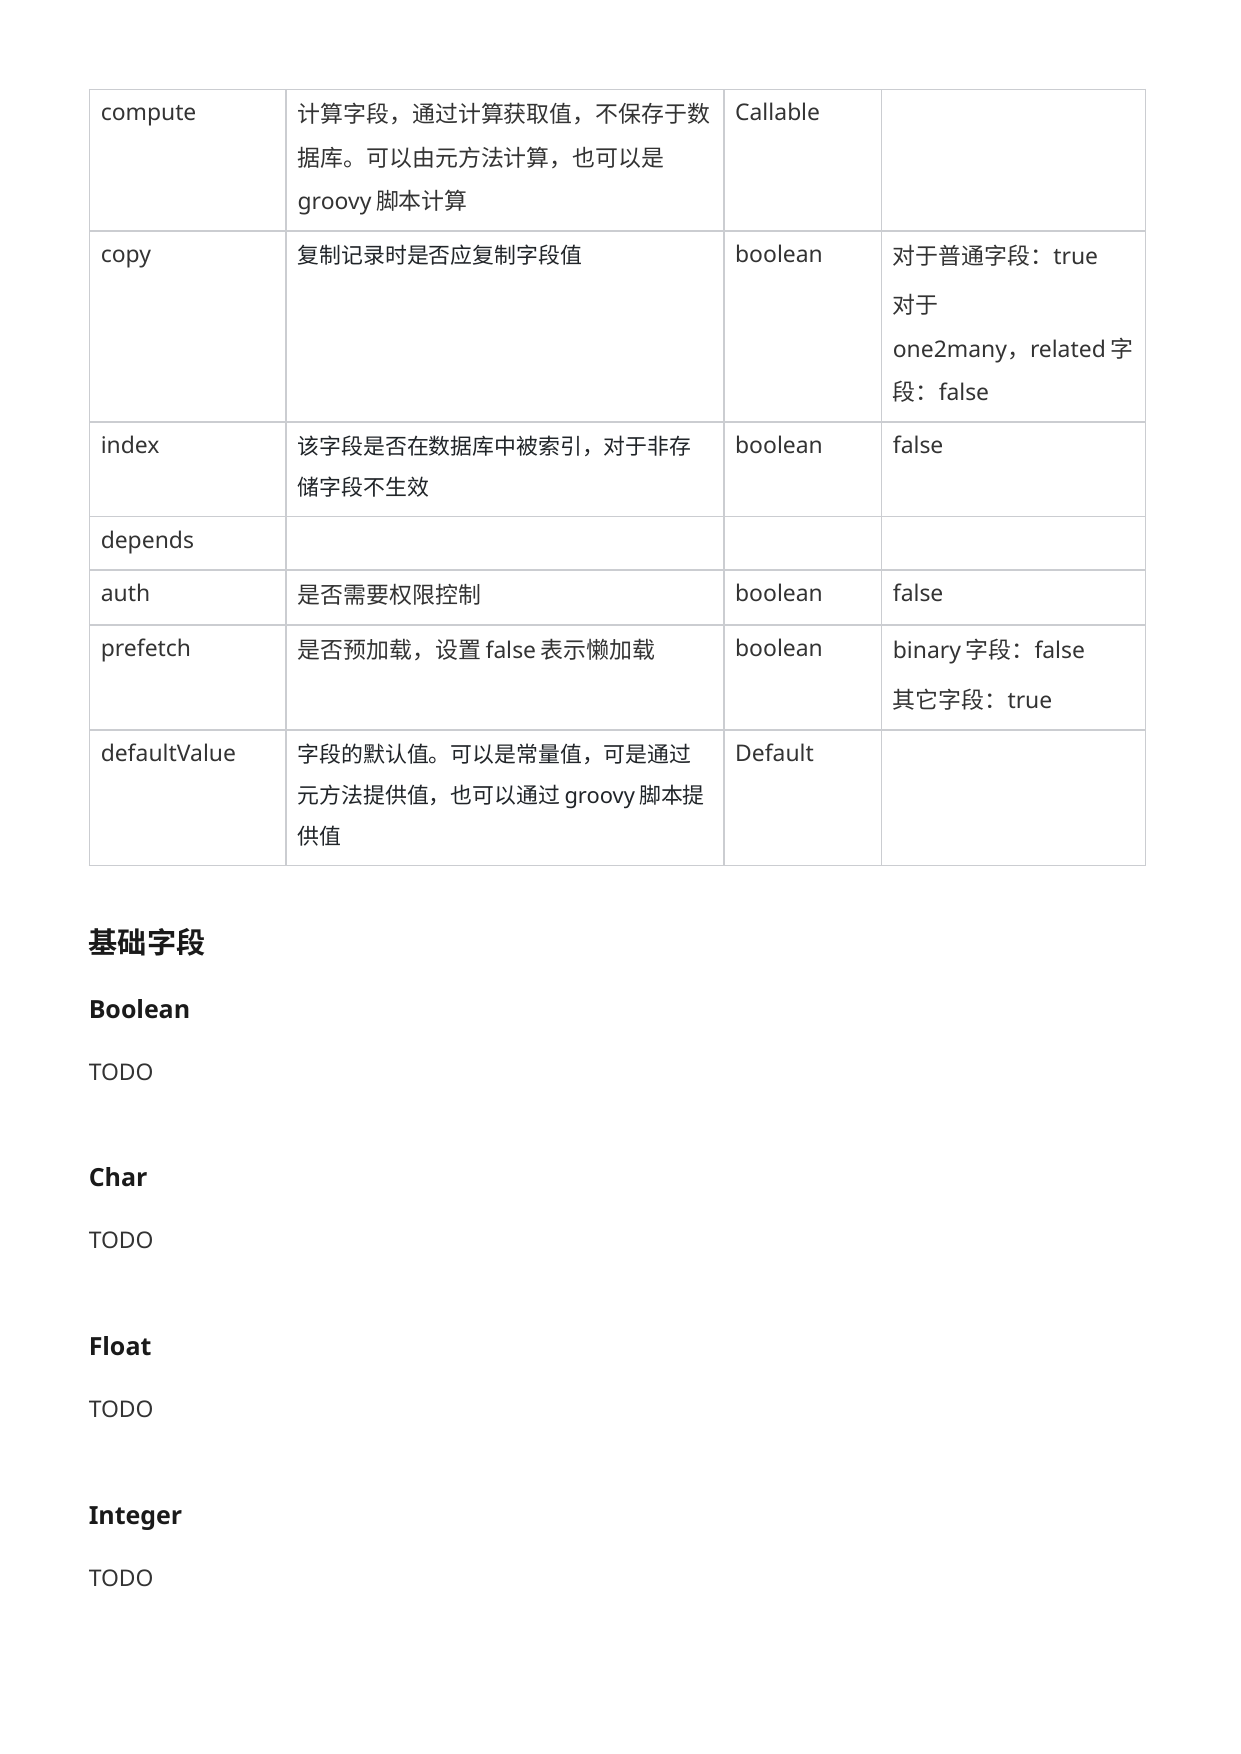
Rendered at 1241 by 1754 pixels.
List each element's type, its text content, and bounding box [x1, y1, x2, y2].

table_cell [287, 517, 723, 569]
text TODO [88, 1562, 1152, 1593]
table_cell boolean [725, 232, 881, 421]
subtitle Float [88, 1329, 1152, 1363]
subtitle Integer [88, 1498, 1152, 1532]
table_cell 是否需要权限控制 [287, 571, 723, 624]
table_cell boolean [725, 423, 881, 516]
table_cell 字段的默认值。可以是常量值，可是通过元方法提供值，也可以通过groovy脚本提供值 [287, 731, 723, 865]
table_cell [882, 731, 1145, 865]
table_cell 该字段是否在数据库中被索引，对于非存储字段不生效 [287, 423, 723, 516]
text TODO [88, 1055, 1152, 1087]
text TODO [88, 1224, 1152, 1255]
subtitle Boolean [88, 991, 1152, 1025]
table_cell compute [90, 90, 285, 230]
table_cell false [882, 423, 1145, 516]
table_cell Callable [725, 90, 881, 230]
table_cell false [882, 571, 1145, 624]
table_cell binary字段：false 其它字段：true [882, 626, 1145, 729]
table_cell Default [725, 731, 881, 865]
table_cell [882, 517, 1145, 569]
table_cell copy [90, 232, 285, 421]
table_cell boolean [725, 626, 881, 729]
table_cell boolean [725, 571, 881, 624]
table_cell defaultValue [90, 731, 285, 865]
text TODO [88, 1393, 1152, 1424]
subtitle 基础字段 [88, 919, 1152, 962]
table_cell [725, 517, 881, 569]
table_cell 对于普通字段：true 对于one2many，related字段：false [882, 232, 1145, 421]
table_cell 计算字段，通过计算获取值，不保存于数据库。可以由元方法计算，也可以是groovy脚本计算 [287, 90, 723, 230]
table_cell index [90, 423, 285, 516]
table_cell depends [90, 517, 285, 569]
table_cell auth [90, 571, 285, 624]
subtitle Char [88, 1160, 1152, 1194]
table_cell [882, 90, 1145, 230]
table_cell prefetch [90, 626, 285, 729]
table_cell 是否预加载，设置false表示懒加载 [287, 626, 723, 729]
table_cell 复制记录时是否应复制字段值 [287, 232, 723, 421]
